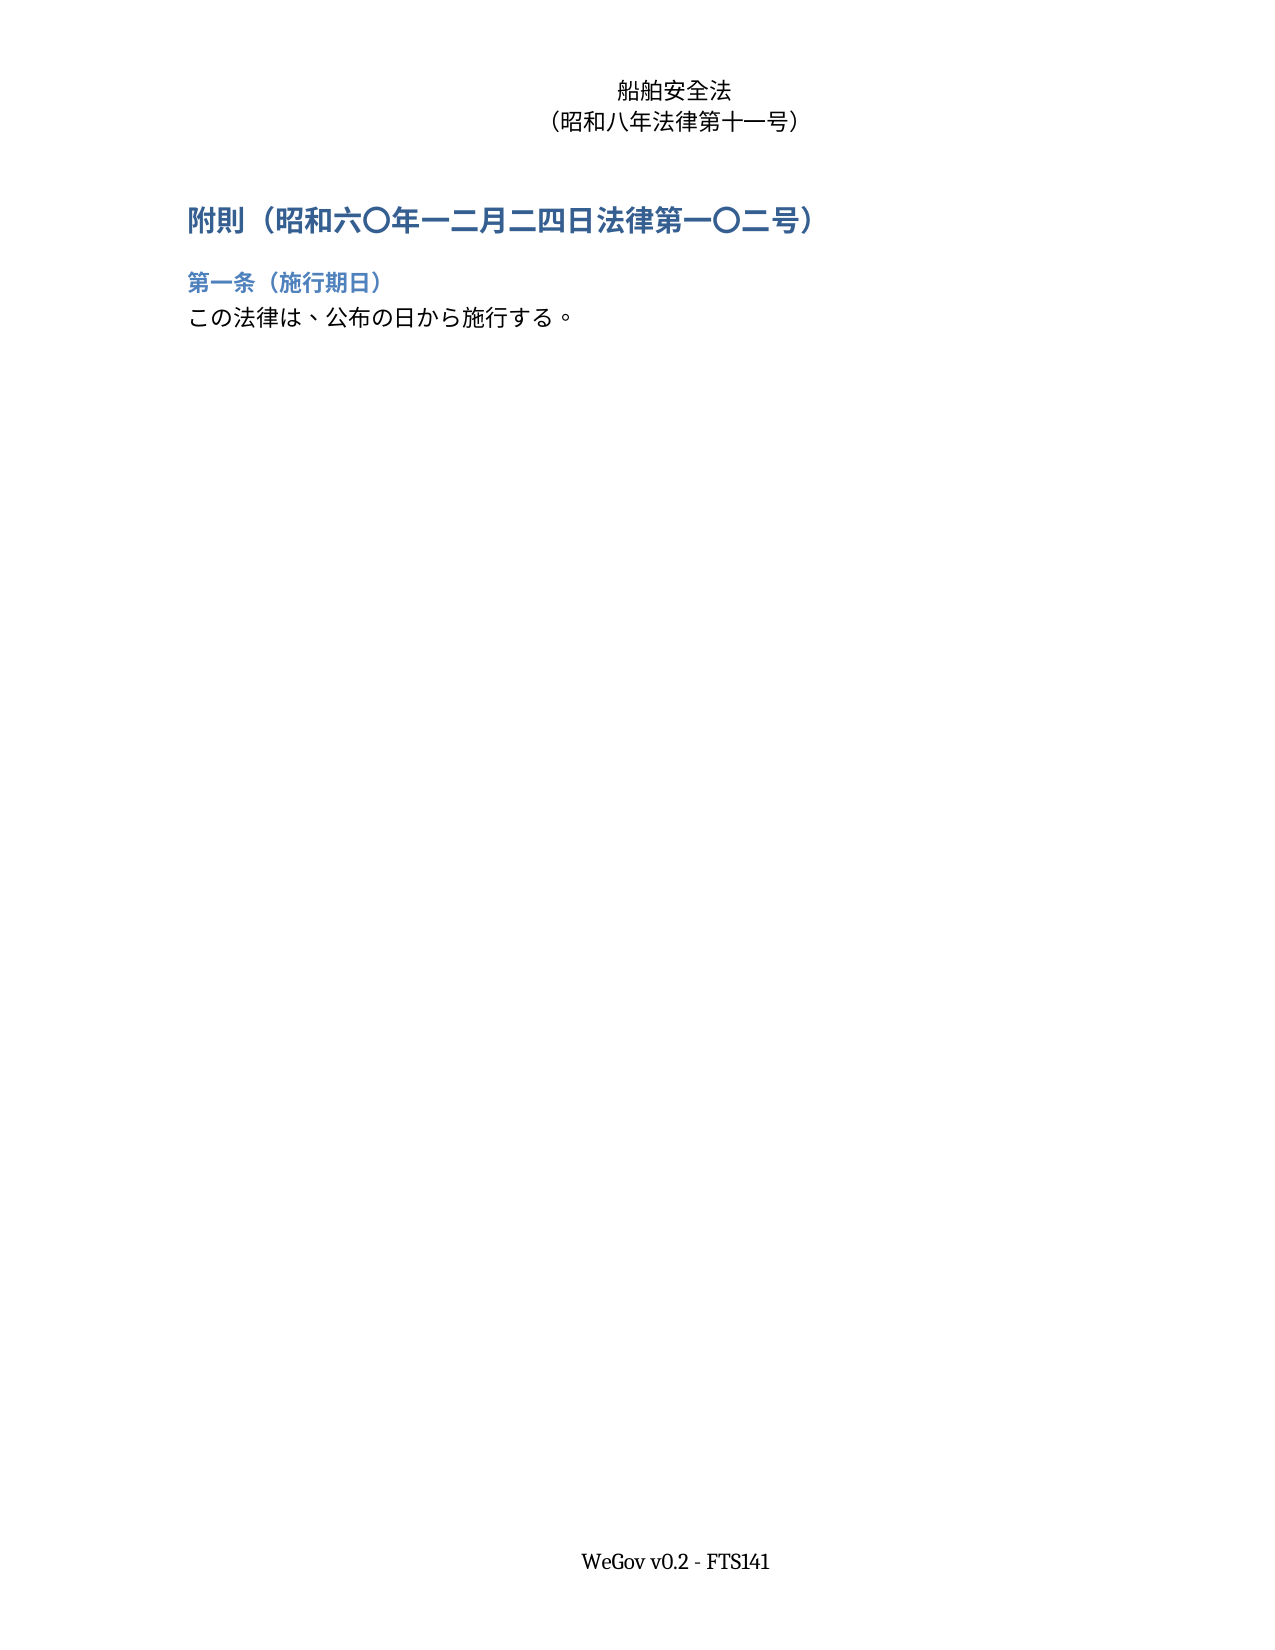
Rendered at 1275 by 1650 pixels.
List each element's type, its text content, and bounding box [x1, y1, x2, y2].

text この法律は、公布の日から施行する。 [187, 302, 1087, 334]
subtitle 附則（昭和六〇年一二月二四日法律第一〇二号） [187, 200, 1087, 240]
subtitle 第一条（施行期日） [187, 266, 1087, 298]
